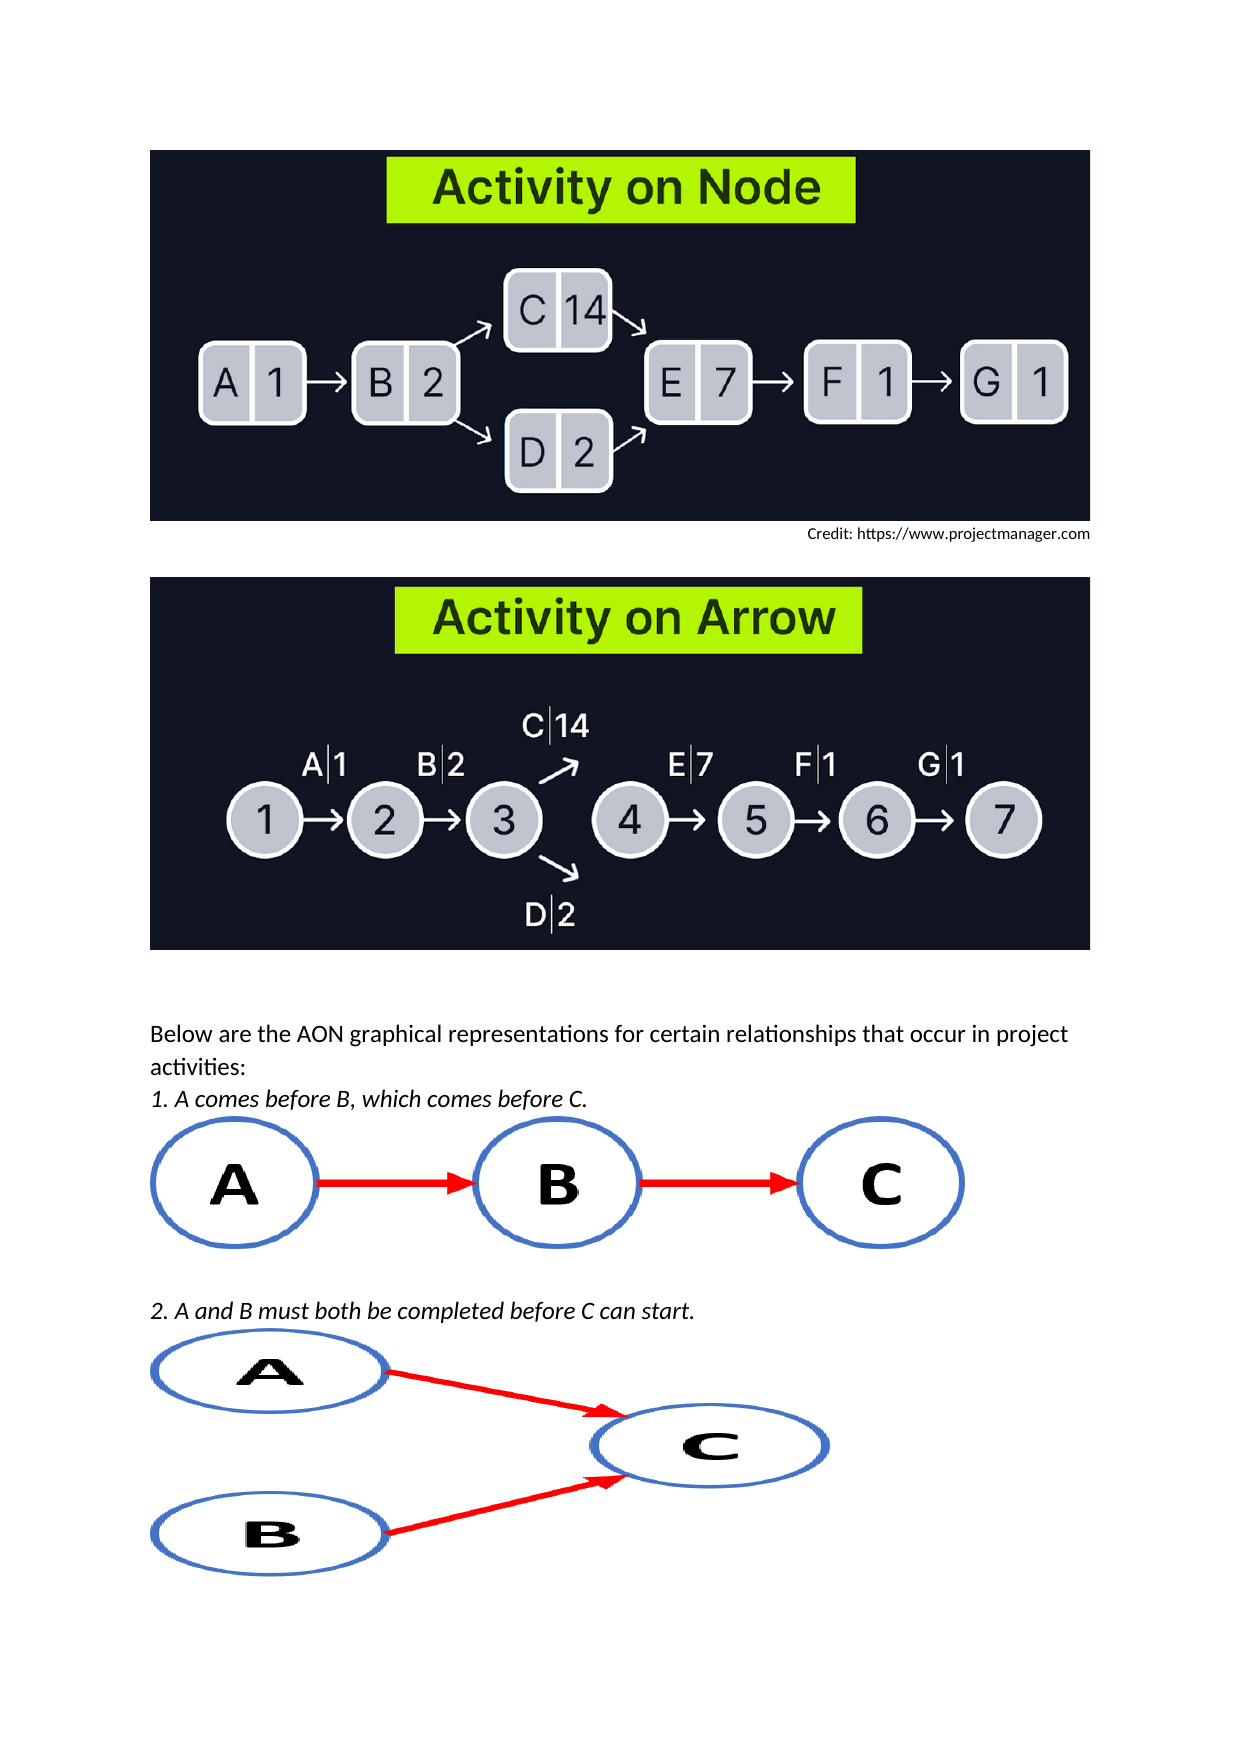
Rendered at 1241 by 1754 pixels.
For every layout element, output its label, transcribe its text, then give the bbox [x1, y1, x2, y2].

text 1. A comes before B, which comes before C. [150, 1083, 1090, 1114]
picture [150, 577, 1091, 950]
picture [150, 1328, 830, 1584]
text Below are the AON graphical representations for certain relationships that occur in project activities: [150, 1018, 1090, 1081]
picture [150, 1116, 965, 1261]
text Credit: https://www.projectmanager.com [150, 523, 1090, 543]
picture [150, 150, 1091, 521]
text 2. A and B must both be completed before C can start. [150, 1295, 1090, 1326]
